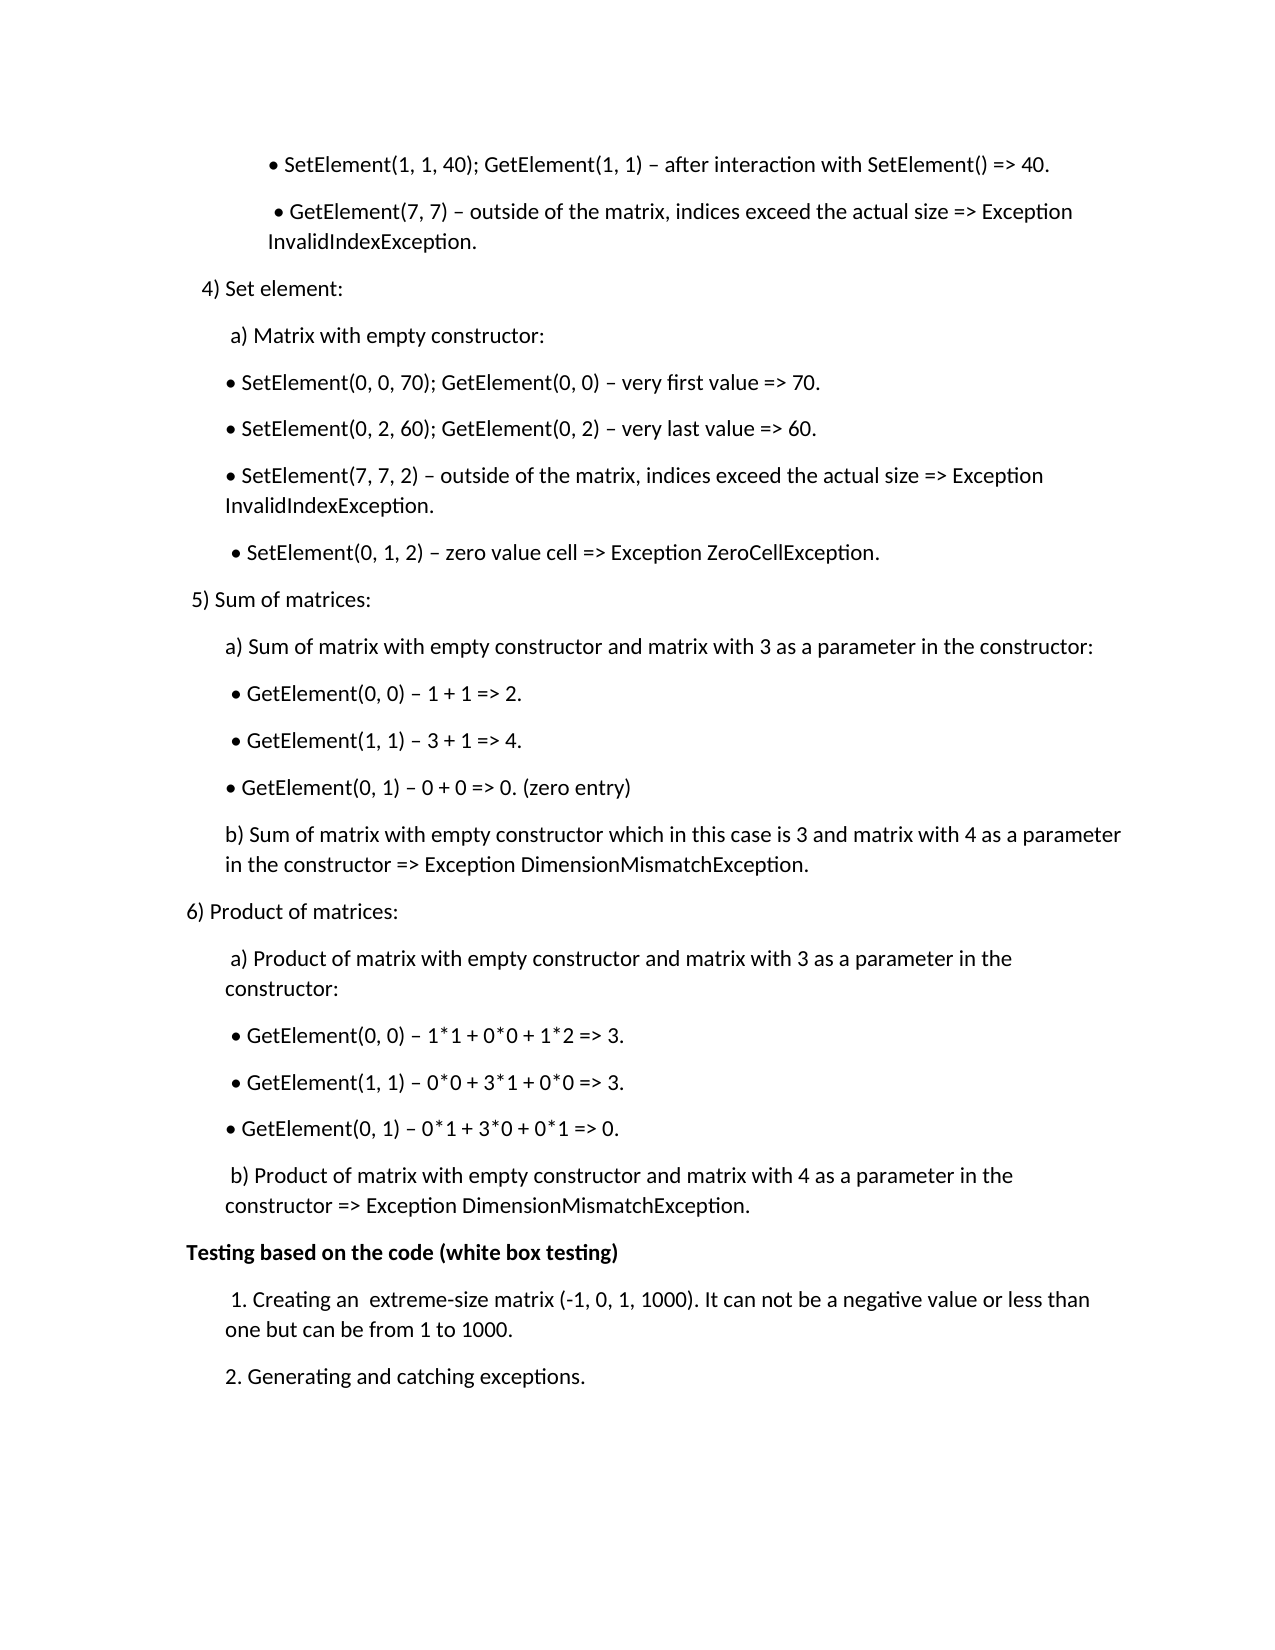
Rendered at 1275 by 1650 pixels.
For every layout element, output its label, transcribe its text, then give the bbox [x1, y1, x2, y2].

text 4) Set element: [150, 274, 1125, 302]
text • GetElement(0, 1) – 0 + 0 => 0. (zero entry) [225, 773, 1125, 801]
text • SetElement(0, 2, 60); GetElement(0, 2) – very last value => 60. [225, 414, 1125, 443]
text 1. Creating an extreme-size matrix (-1, 0, 1, 1000). It can not be a negative value or less than one but can be from 1 to 1000. [225, 1285, 1125, 1344]
text a) Sum of matrix with empty constructor and matrix with 3 as a parameter in the constructor: [225, 632, 1125, 660]
text • GetElement(0, 0) – 1*1 + 0*0 + 1*2 => 3. [225, 1021, 1125, 1049]
text • GetElement(7, 7) – outside of the matrix, indices exceed the actual size => Exception InvalidIndexException. [268, 197, 1125, 255]
text • SetElement(0, 1, 2) – zero value cell => Exception ZeroCellException. [225, 538, 1125, 567]
text a) Product of matrix with empty constructor and matrix with 3 as a parameter in the constructor: [225, 944, 1125, 1002]
text 6) Product of matrices: [150, 897, 1125, 925]
text 5) Sum of matrices: [150, 585, 1125, 613]
text Testing based on the code (white box testing) [150, 1238, 1125, 1267]
text • GetElement(1, 1) – 0*0 + 3*1 + 0*0 => 3. [225, 1068, 1125, 1096]
text • SetElement(7, 7, 2) – outside of the matrix, indices exceed the actual size => Exception InvalidIndexException. [225, 461, 1125, 520]
text • GetElement(0, 0) – 1 + 1 => 2. [225, 679, 1125, 707]
text b) Product of matrix with empty constructor and matrix with 4 as a parameter in the constructor => Exception DimensionMismatchException. [225, 1161, 1125, 1220]
text • SetElement(1, 1, 40); GetElement(1, 1) – after interaction with SetElement() => 40. [268, 150, 1125, 178]
text • GetElement(0, 1) – 0*1 + 3*0 + 0*1 => 0. [225, 1114, 1125, 1143]
text b) Sum of matrix with empty constructor which in this case is 3 and matrix with 4 as a parameter in the constructor => Exception DimensionMismatchException. [225, 820, 1125, 878]
text • GetElement(1, 1) – 3 + 1 => 4. [225, 726, 1125, 754]
text 2. Generating and catching exceptions. [225, 1362, 1125, 1391]
text a) Matrix with empty constructor: [150, 321, 1125, 349]
text • SetElement(0, 0, 70); GetElement(0, 0) – very first value => 70. [150, 368, 1125, 396]
